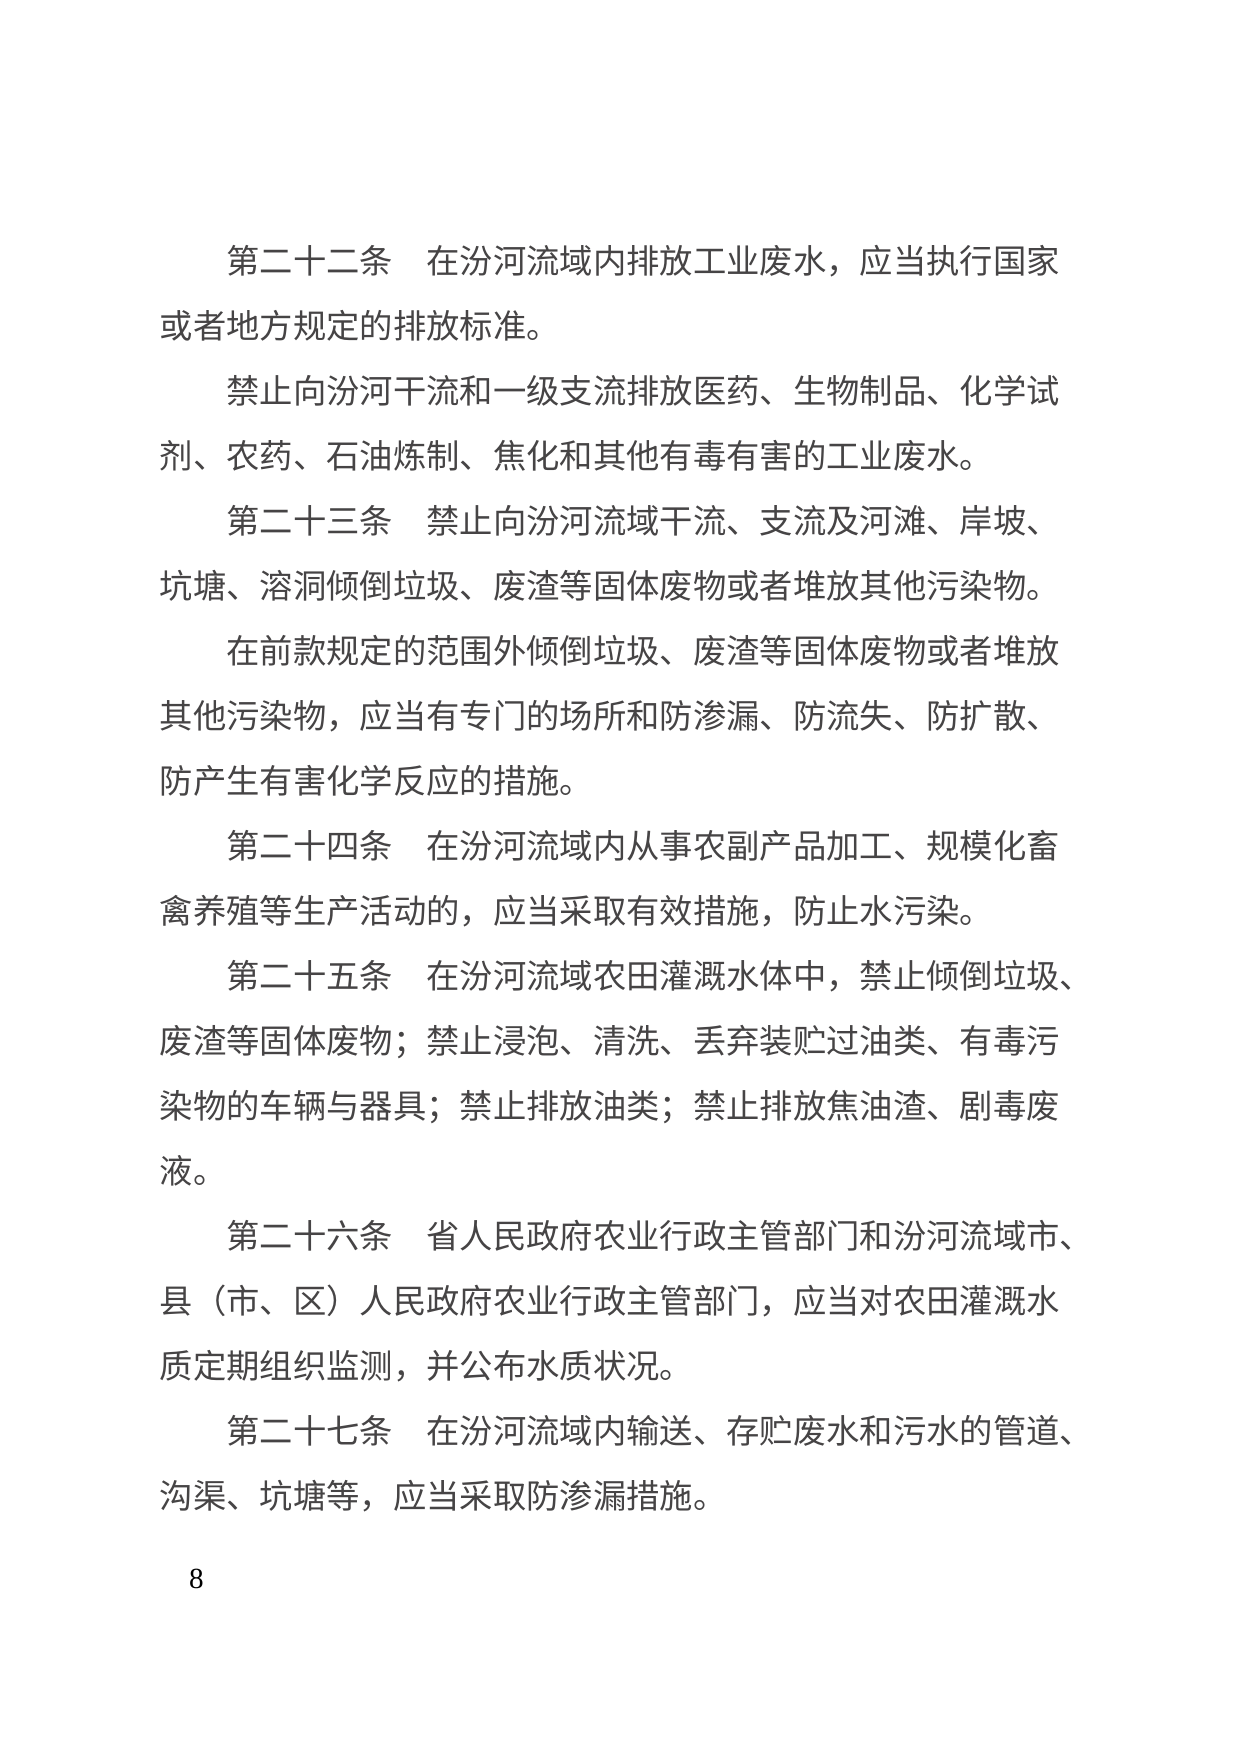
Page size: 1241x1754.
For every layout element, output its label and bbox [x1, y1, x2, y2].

text [159, 227, 1081, 1527]
